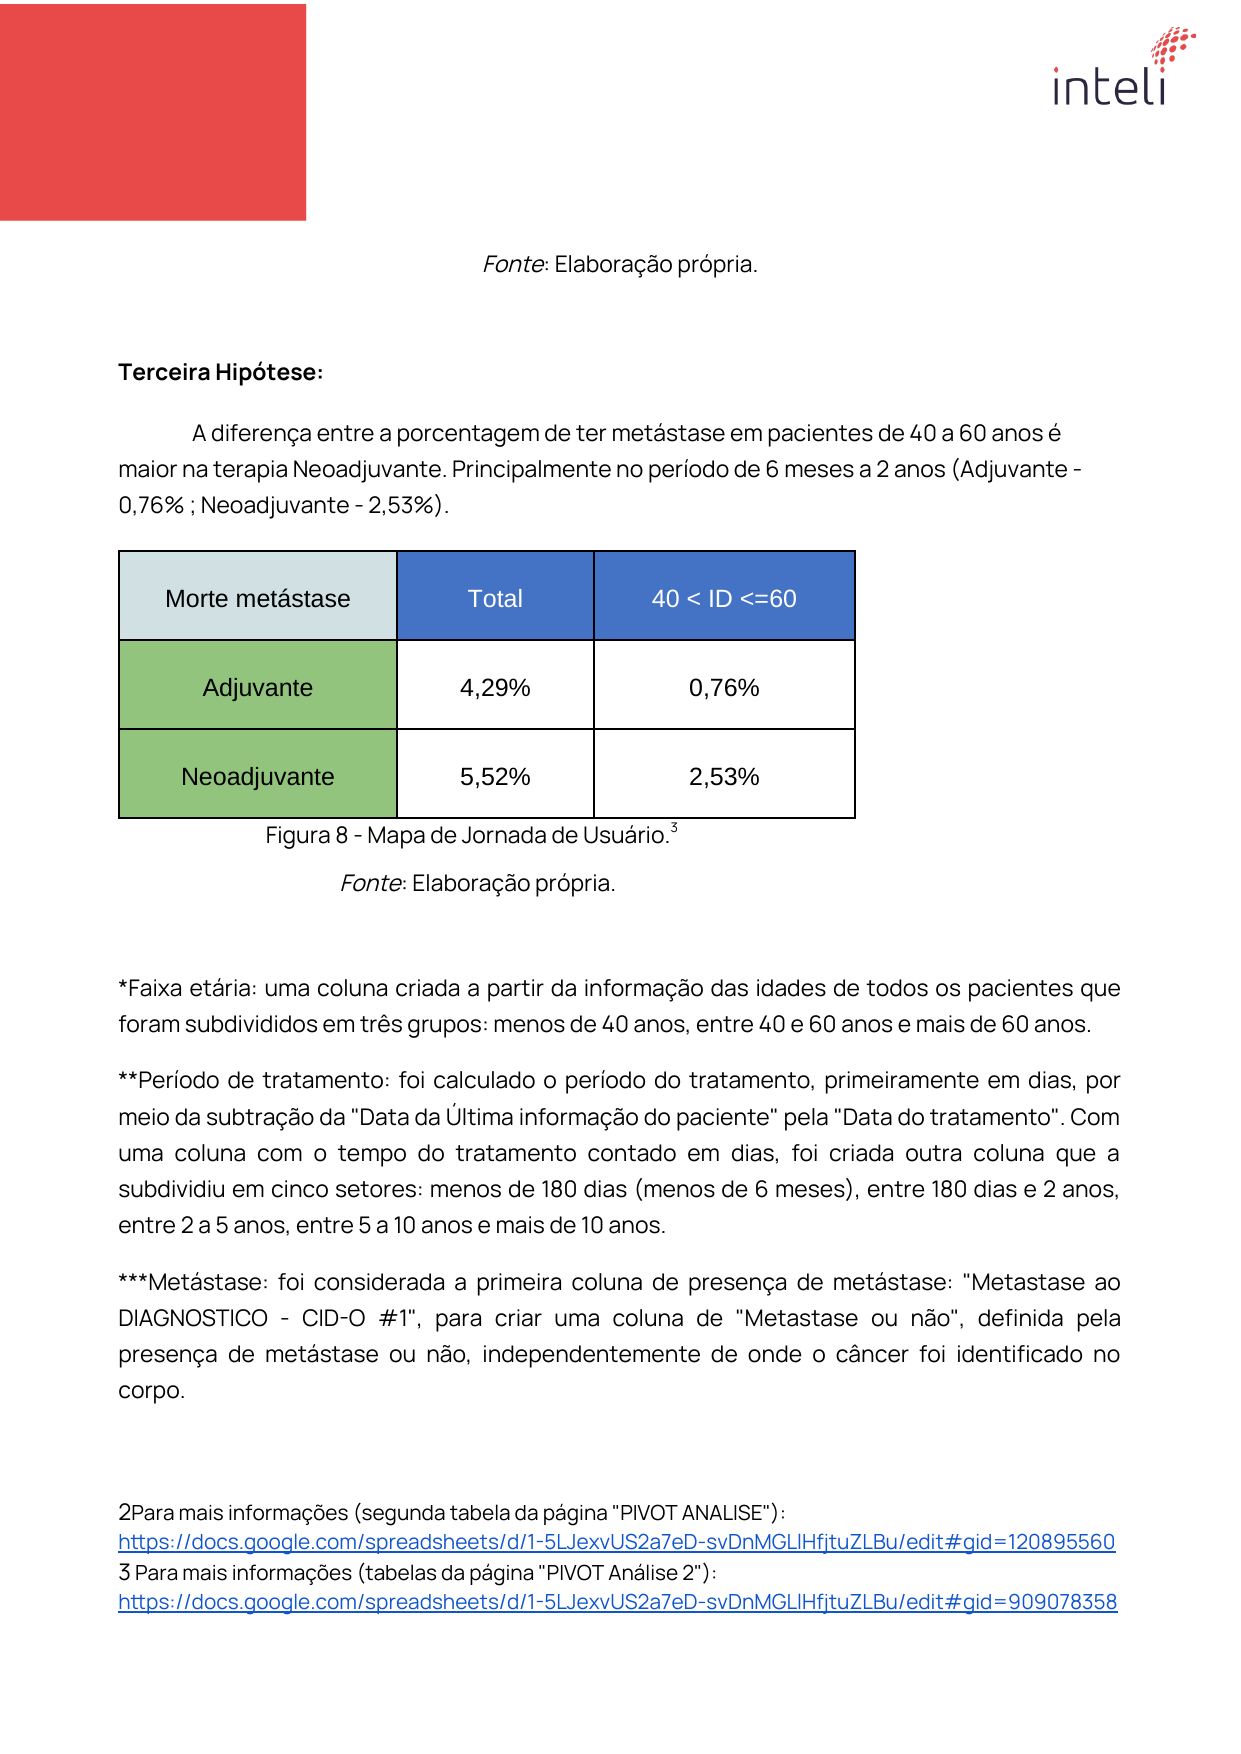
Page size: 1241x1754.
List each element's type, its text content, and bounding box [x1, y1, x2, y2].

table_header Morte metástase [120, 552, 396, 639]
text A diferença entre a porcentagem de ter metástase em pacientes de 40 a 60 anos é maior na terapia Neoadjuvante. Principalmente no período de 6 meses a 2 anos (Adjuvante - 0,76% ; Neoadjuvante - 2,53%). [118, 417, 1122, 520]
table_cell 5,52% [398, 730, 593, 817]
text Fonte: Elaboração própria. [118, 124, 1122, 280]
table_cell 2,53% [595, 730, 854, 817]
text **Período de tratamento: foi calculado o período do tratamento, primeiramente em dias, por meio da subtração da "Data da Última informação do paciente" pela "Data do tratamento". Com uma coluna com o tempo do tratamento contado em dias, foi criada outra coluna que a subdividiu em cinco setores: menos de 180 dias (menos de 6 meses), entre 180 dias e 2 anos, entre 2 a 5 anos, entre 5 a 10 anos e mais de 10 anos. [118, 1064, 1122, 1240]
picture [1054, 27, 1197, 105]
table_cell Neoadjuvante [120, 730, 396, 817]
text ***Metástase: foi considerada a primeira coluna de presença de metástase: "Metastase ao DIAGNOSTICO - CID-O #1", para criar uma coluna de "Metastase ou não", definida pela presença de metástase ou não, independentemente de onde o câncer foi identificado no corpo. [118, 1266, 1122, 1405]
table_cell Adjuvante [120, 641, 396, 728]
picture [0, 4, 307, 221]
text *Faixa etária: uma coluna criada a partir da informação das idades de todos os pacientes que foram subdivididos em três grupos: menos de 40 anos, entre 40 e 60 anos e mais de 60 anos. [118, 972, 1122, 1039]
table_header Total [398, 552, 593, 639]
table_cell 4,29% [398, 641, 593, 728]
table_cell 0,76% [595, 641, 854, 728]
text Fonte: Elaboração própria. [118, 867, 1122, 898]
text Terceira Hipótese: [118, 356, 1122, 387]
table_header 40 < ID <=60 [595, 552, 854, 639]
text Figura 8 - Mapa de Jornada de Usuário. [118, 819, 1122, 850]
